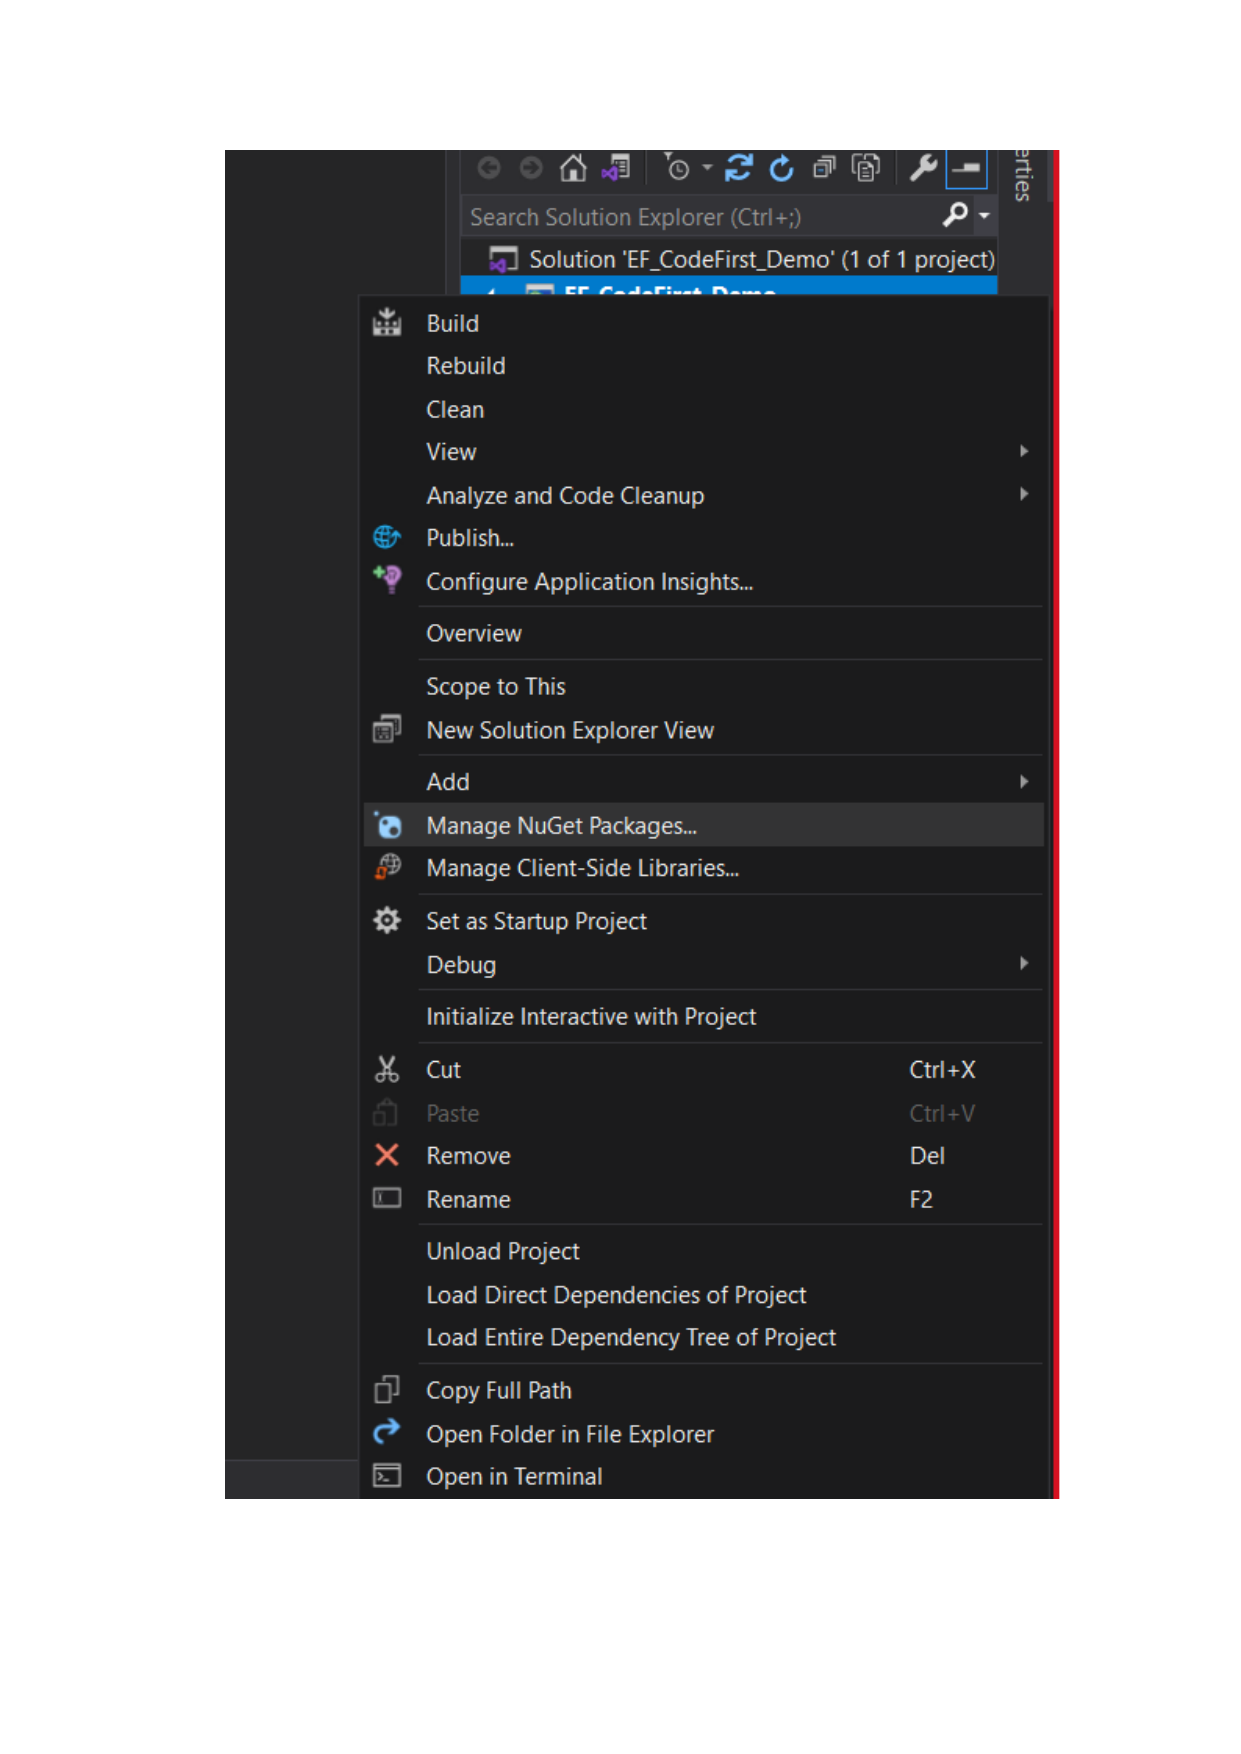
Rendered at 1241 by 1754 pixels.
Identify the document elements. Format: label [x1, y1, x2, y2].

picture [225, 150, 1060, 1499]
